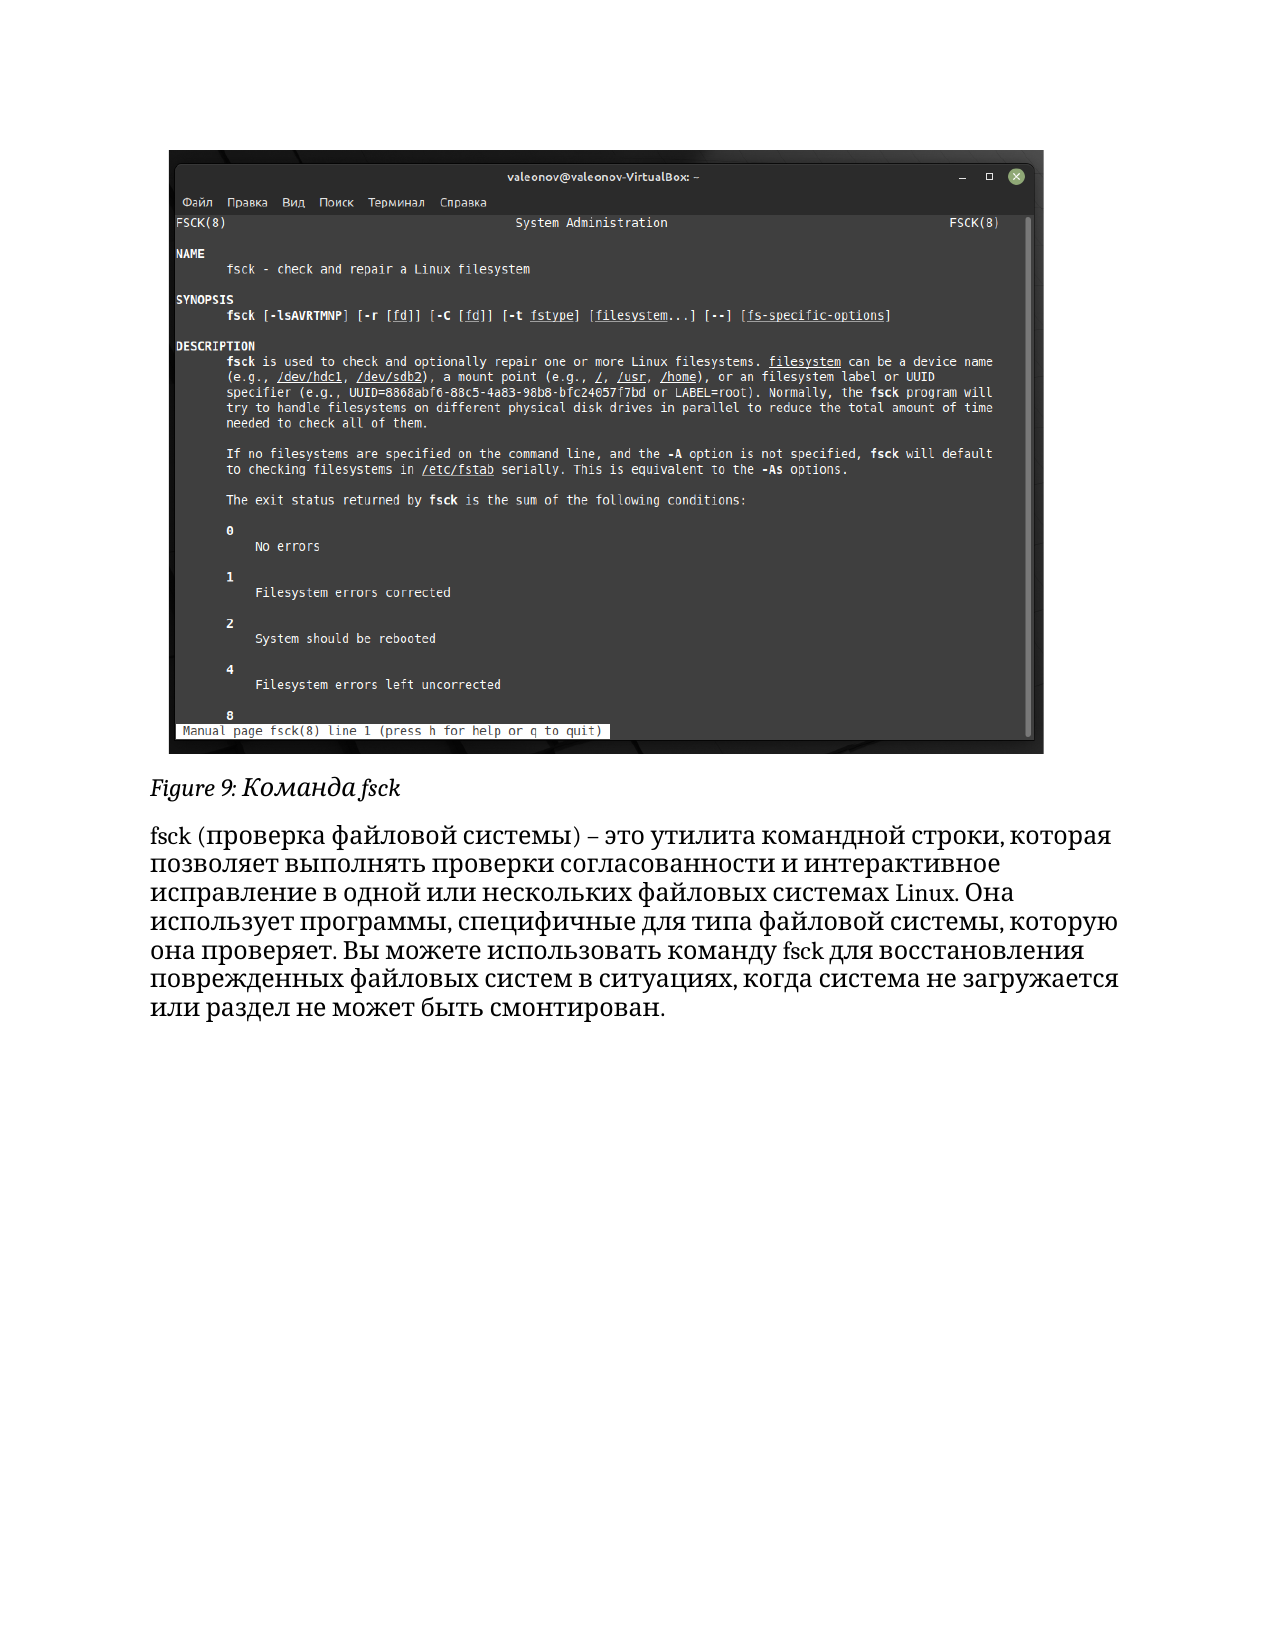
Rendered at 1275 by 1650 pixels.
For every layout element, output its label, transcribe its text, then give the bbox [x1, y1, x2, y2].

picture [168, 150, 1044, 754]
text fsck (проверка файловой системы) – это утилита командной строки, которая позволяет выполнять проверки согласованности и интерактивное исправление в одной или нескольких файловых системах Linux. Она использует программы, специфичные для типа файловой системы, которую она проверяет. Вы можете использовать команду fsck для восстановления поврежденных файловых систем в ситуациях, когда система не загружается или раздел не может быть смонтирован. [150, 822, 1125, 1023]
text Figure 9: Команда fsck [150, 774, 1125, 803]
